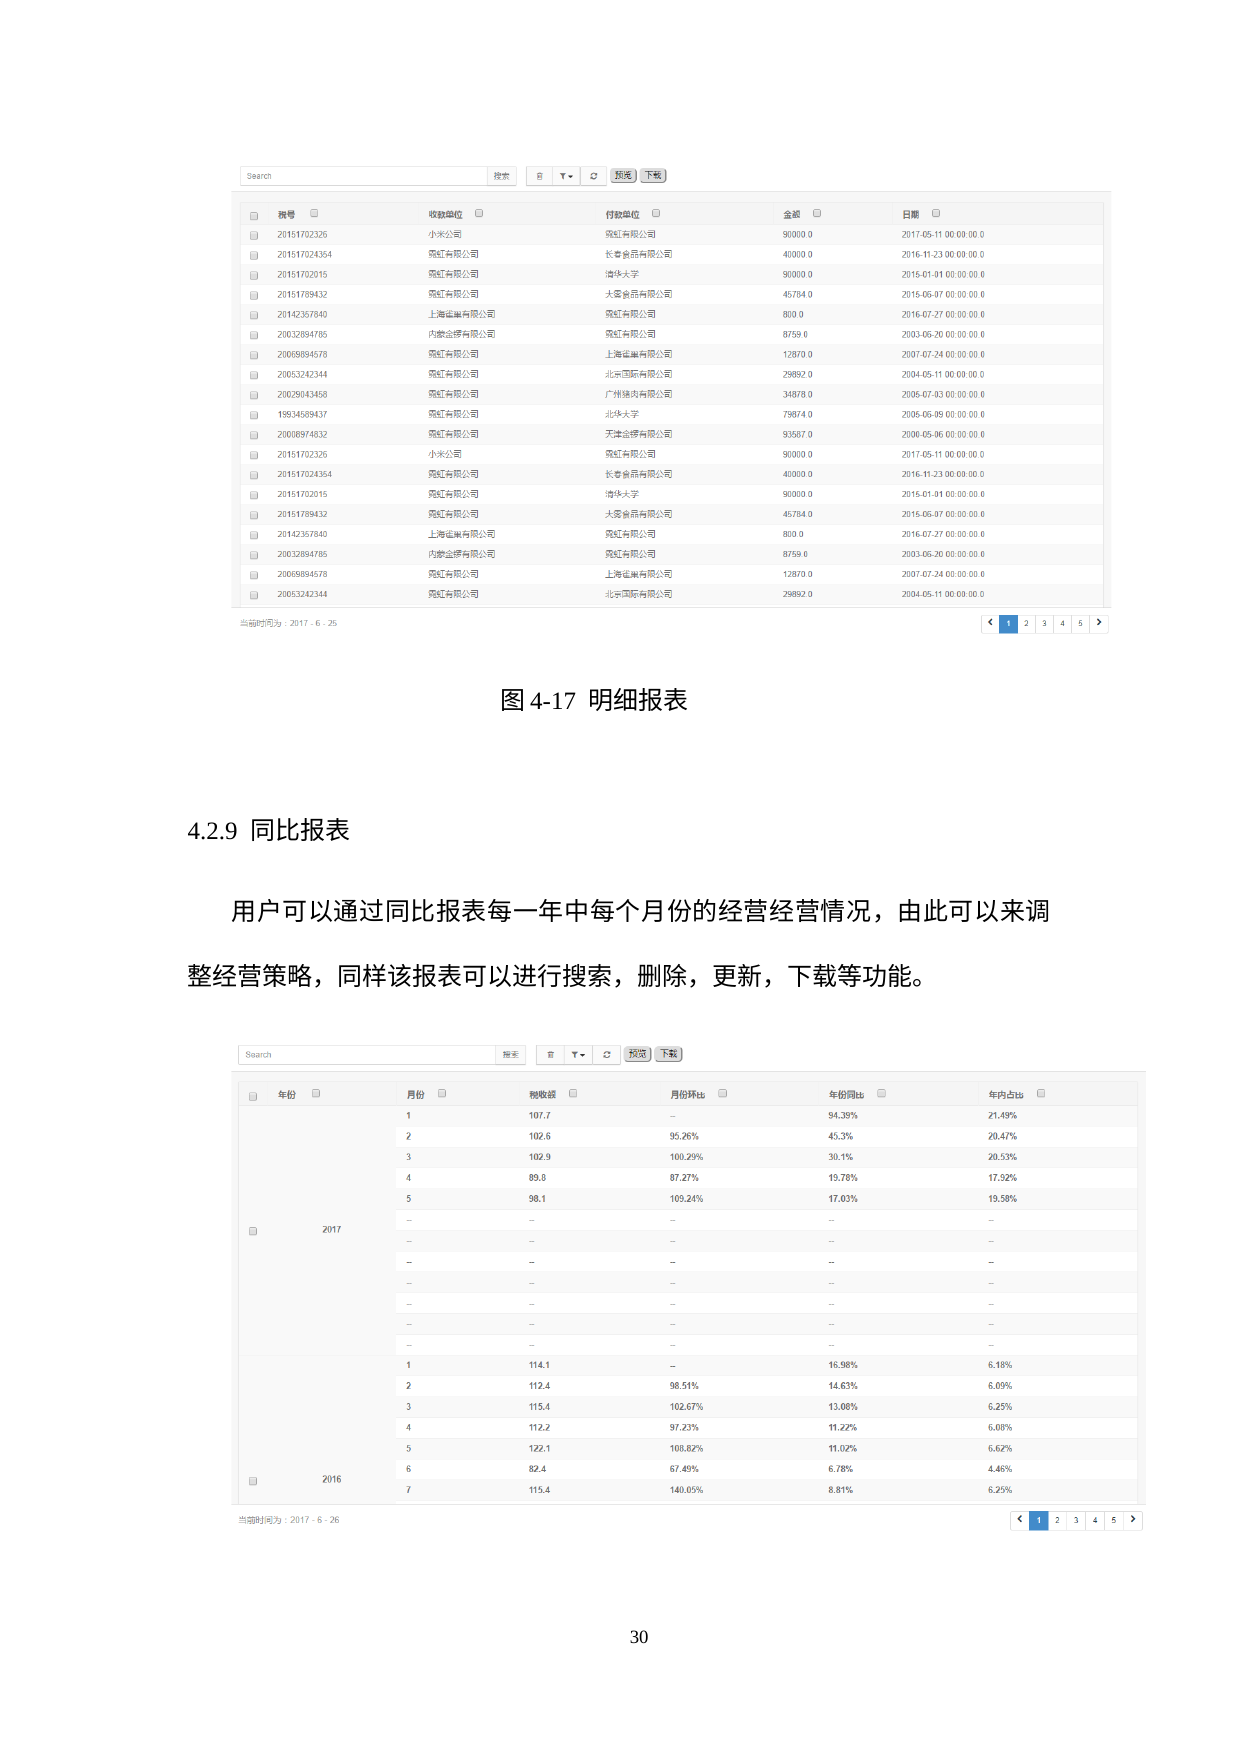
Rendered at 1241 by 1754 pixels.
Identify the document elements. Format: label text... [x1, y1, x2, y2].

subtitle 4.2.9 同比报表 [187, 796, 1053, 861]
picture [231, 1039, 1146, 1531]
picture [231, 162, 1112, 635]
text 用户可以通过同比报表每一年中每个月份的经营经营情况，由此可以来调整经营策略，同样该报表可以进行搜索，删除，更新，下载等功能。 [187, 877, 1053, 1007]
subtitle 图4-17 明细报表 [406, 666, 1053, 731]
